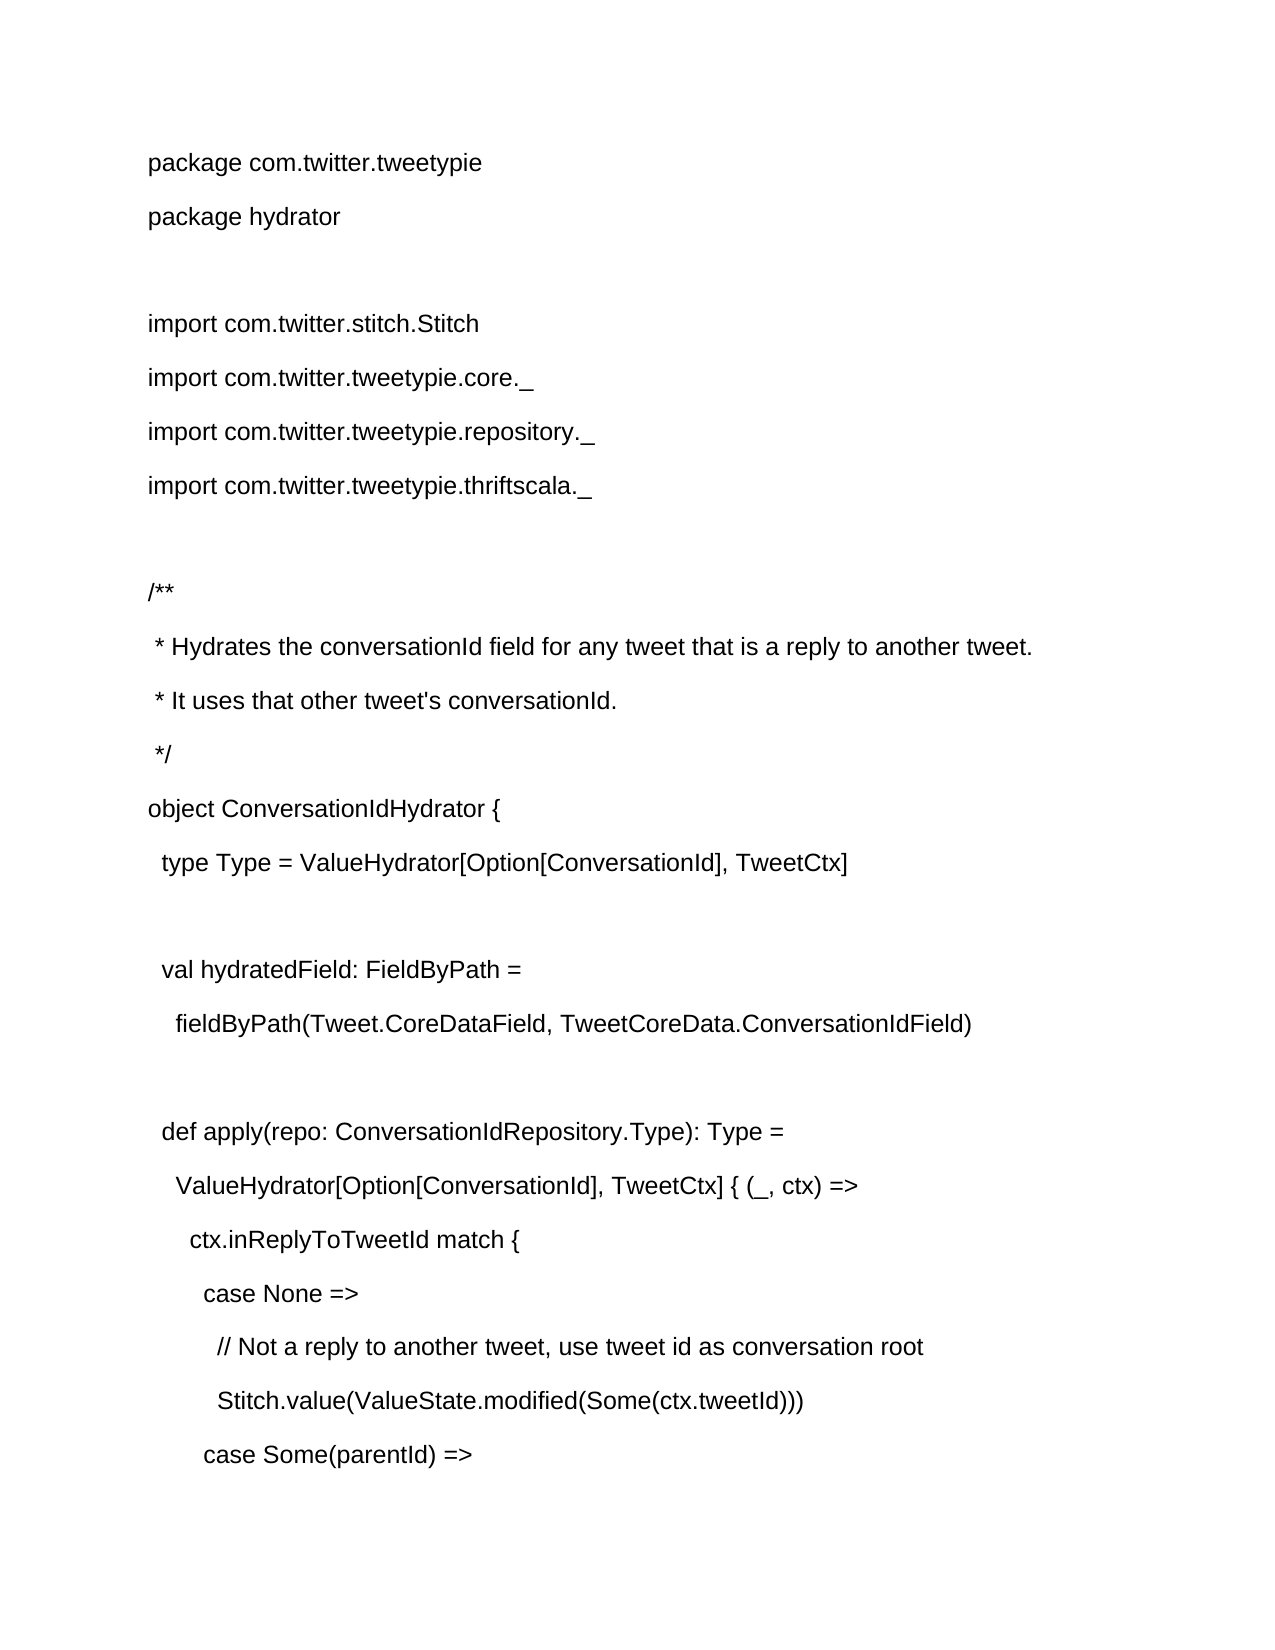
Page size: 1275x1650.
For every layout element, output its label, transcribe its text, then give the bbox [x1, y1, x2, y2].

text */ [148, 740, 1127, 769]
text def apply(repo: ConversationIdRepository.Type): Type = [148, 1117, 1127, 1146]
text ctx.inReplyToTweetId match { [148, 1225, 1127, 1253]
text object ConversationIdHydrator { [148, 794, 1127, 823]
text import com.twitter.tweetypie.thriftscala._ [148, 471, 1127, 499]
text import com.twitter.stitch.Stitch [148, 309, 1127, 338]
text fieldByPath(Tweet.CoreDataField, TweetCoreData.ConversationIdField) [148, 1009, 1127, 1038]
text ValueHydrator[Option[ConversationId], TweetCtx] { (_, ctx) => [148, 1171, 1127, 1199]
text case None => [148, 1278, 1127, 1307]
text type Type = ValueHydrator[Option[ConversationId], TweetCtx] [148, 848, 1127, 876]
text import com.twitter.tweetypie.repository._ [148, 417, 1127, 446]
text package hydrator [148, 201, 1127, 230]
text package com.twitter.tweetypie [148, 148, 1127, 176]
text /** [148, 578, 1127, 607]
text val hydratedField: FieldByPath = [148, 955, 1127, 984]
text * Hydrates the conversationId field for any tweet that is a reply to another tweet. [148, 632, 1127, 661]
text Stitch.value(ValueState.modified(Some(ctx.tweetId))) [148, 1386, 1127, 1415]
text case Some(parentId) => [148, 1440, 1127, 1469]
text // Not a reply to another tweet, use tweet id as conversation root [148, 1332, 1127, 1361]
text import com.twitter.tweetypie.core._ [148, 363, 1127, 392]
text * It uses that other tweet's conversationId. [148, 686, 1127, 715]
